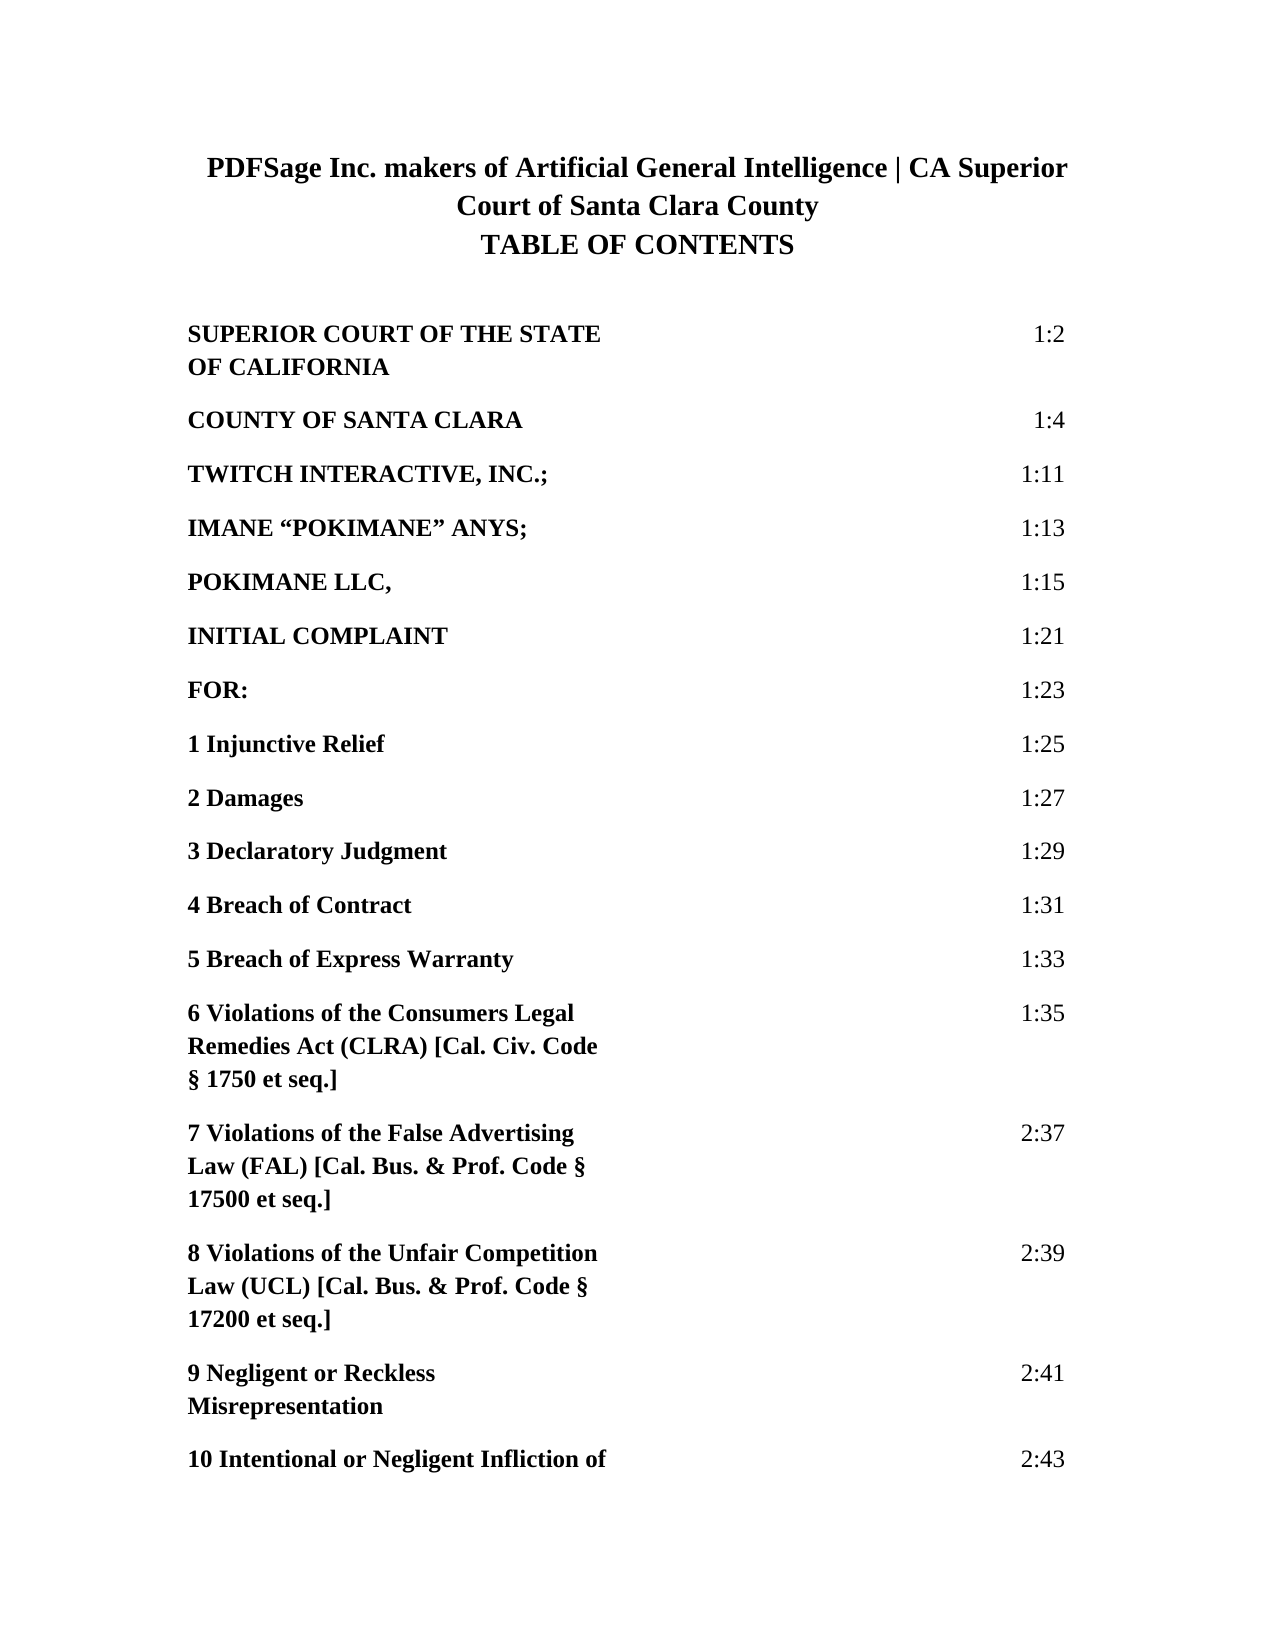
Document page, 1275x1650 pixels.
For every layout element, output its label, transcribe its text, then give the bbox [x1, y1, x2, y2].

table_cell 1:35 [626, 998, 1076, 1118]
table_cell 7 Violations of the False Advertising Law (FAL) [Cal. Bus. & Prof. Code § 17500 et seq.] [176, 1118, 626, 1238]
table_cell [176, 1445, 626, 1498]
table_cell 5 Breach of Express Warranty [176, 944, 626, 998]
table_header 1:2 [626, 319, 1076, 406]
table_cell 1:15 [626, 567, 1076, 621]
table_cell 8 Violations of the Unfair Competition Law (UCL) [Cal. Bus. & Prof. Code § 17200 et seq.] [176, 1238, 626, 1358]
table_cell 2 Damages [176, 783, 626, 836]
table_cell 4 Breach of Contract [176, 890, 626, 944]
table_cell 1:25 [626, 729, 1076, 783]
table_cell 1:23 [626, 675, 1076, 729]
table_cell 6 Violations of the Consumers Legal Remedies Act (CLRA) [Cal. Civ. Code § 1750 et seq.] [176, 998, 626, 1118]
table_header SUPERIOR COURT OF THE STATE OF CALIFORNIA [176, 319, 626, 406]
table_cell 1:21 [626, 621, 1076, 675]
table_cell 1 Injunctive Relief [176, 729, 626, 783]
table_cell 1:27 [626, 783, 1076, 836]
table_cell 1:13 [626, 513, 1076, 567]
table_cell 1:29 [626, 836, 1076, 890]
table_cell IMANE “POKIMANE” ANYS; [176, 513, 626, 567]
table_cell 1:31 [626, 890, 1076, 944]
text PDFSage Inc. makers of Artificial General Intelligence | CA Superior Court of Santa Clara County TABLE OF CONTENTS [187, 150, 1087, 294]
table_cell 2:43 [626, 1445, 1076, 1498]
table_cell 1:33 [626, 944, 1076, 998]
table_cell 1:4 [626, 406, 1076, 459]
table_cell 2:39 [626, 1238, 1076, 1358]
table_cell TWITCH INTERACTIVE, INC.; [176, 460, 626, 513]
table_cell 3 Declaratory Judgment [176, 836, 626, 890]
table_cell 2:37 [626, 1118, 1076, 1238]
table_cell COUNTY OF SANTA CLARA [176, 406, 626, 459]
table_cell 1:11 [626, 460, 1076, 513]
table_cell INITIAL COMPLAINT [176, 621, 626, 675]
table_cell POKIMANE LLC, [176, 567, 626, 621]
table_cell FOR: [176, 675, 626, 729]
table_cell 2:41 [626, 1358, 1076, 1444]
table_cell 9 Negligent or Reckless Misrepresentation [176, 1358, 626, 1444]
